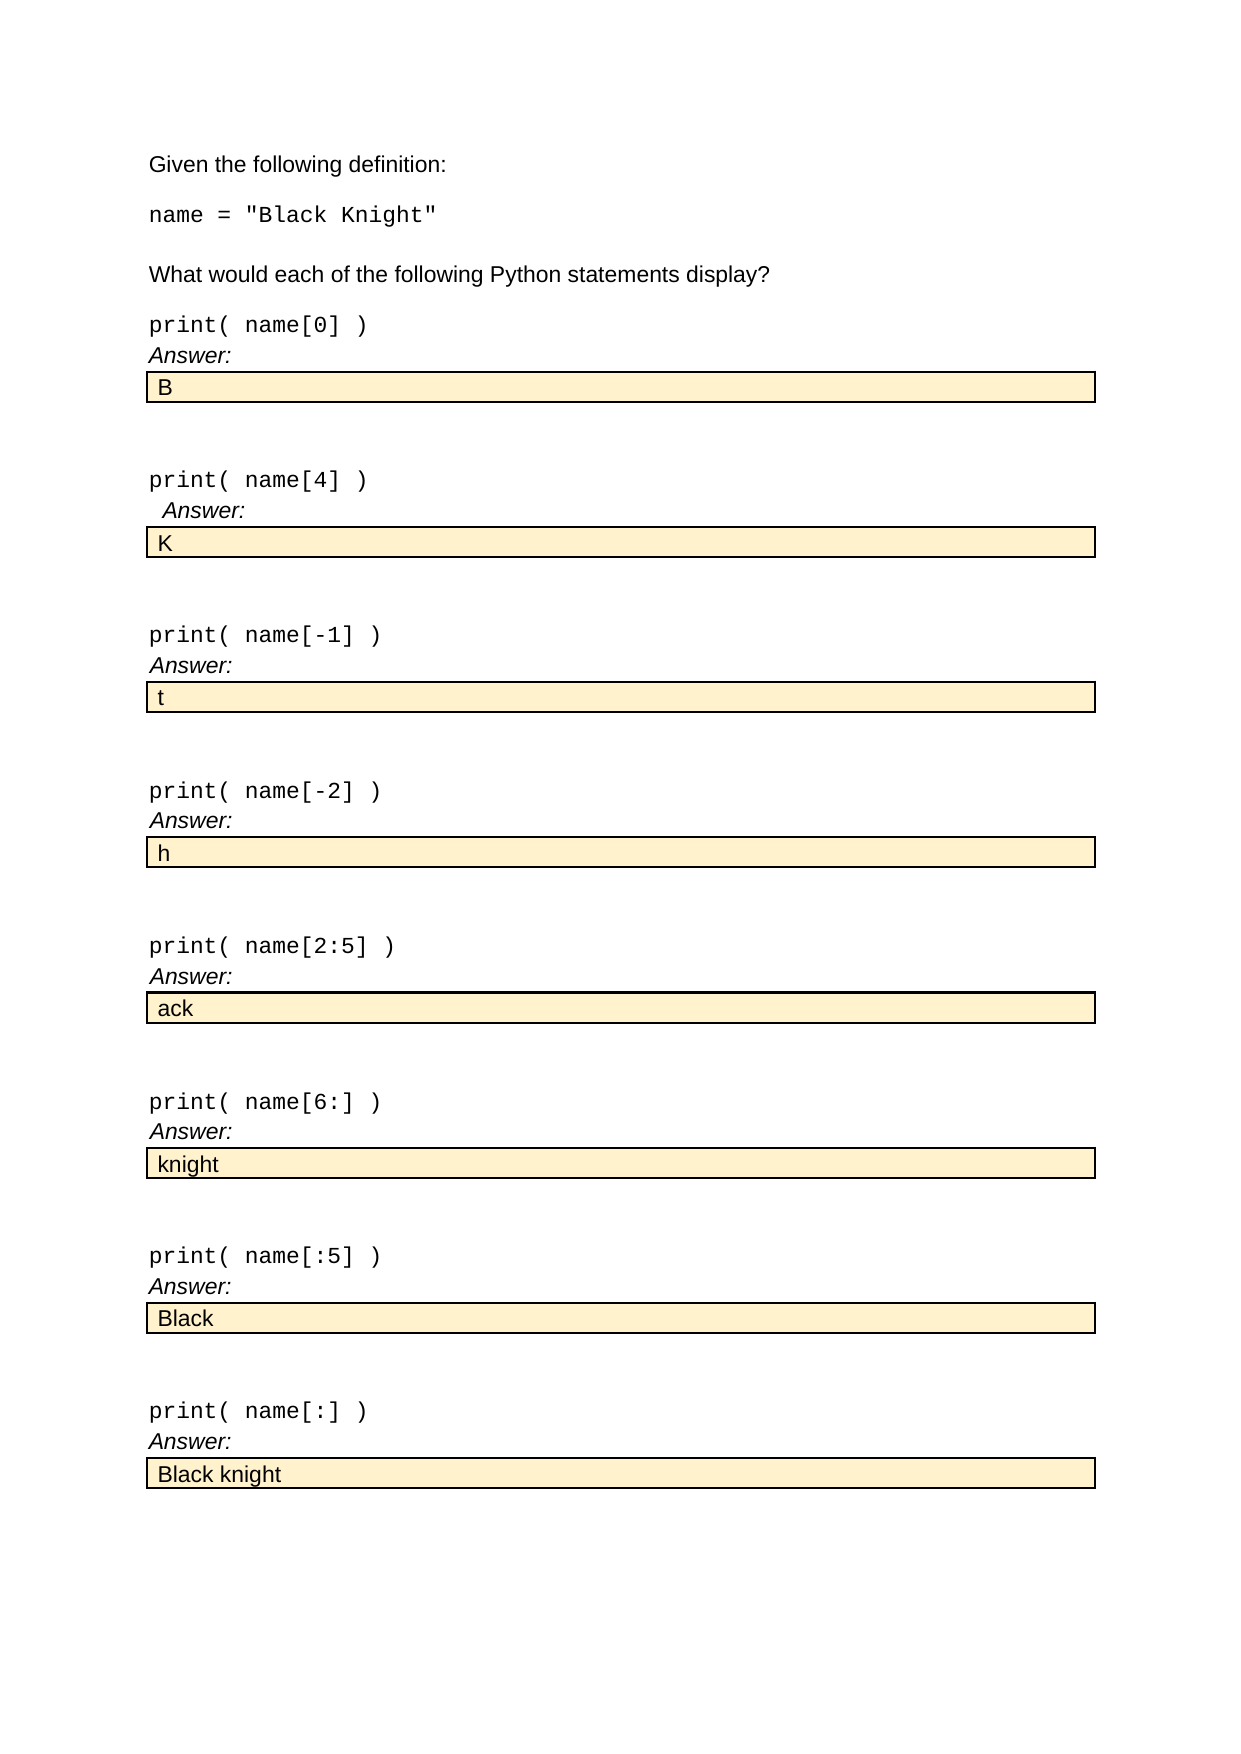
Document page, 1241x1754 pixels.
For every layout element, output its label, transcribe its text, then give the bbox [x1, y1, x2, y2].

text print( name[:] ) [148, 1400, 466, 1426]
text print( name[6:] ) Answer: [148, 1090, 466, 1144]
table_header ack [148, 994, 1094, 1022]
table_header Black knight [148, 1459, 1094, 1487]
table_header K [148, 528, 1094, 556]
table_header knight [148, 1149, 1094, 1177]
text Given the following definition: [148, 151, 1081, 177]
text Answer: [148, 497, 466, 523]
text print( name[4] ) [148, 469, 466, 495]
text print( name[0] ) [148, 314, 466, 339]
text print( name[2:5] ) Answer: [148, 935, 466, 989]
text print( name[:5] ) [148, 1245, 466, 1271]
text Answer: [148, 1273, 466, 1299]
text print( name[-1] ) Answer: [148, 624, 466, 678]
table_header B [148, 373, 1094, 401]
table_header Black [148, 1304, 1094, 1332]
text print( name[-2] ) Answer: [148, 779, 466, 834]
text What would each of the following Python statements display? [148, 261, 1081, 287]
text Answer: [148, 342, 466, 368]
text name = "Black Knight" [148, 203, 466, 229]
text Answer: [148, 1428, 466, 1454]
table_header t [148, 683, 1094, 711]
table_header h [148, 838, 1094, 866]
